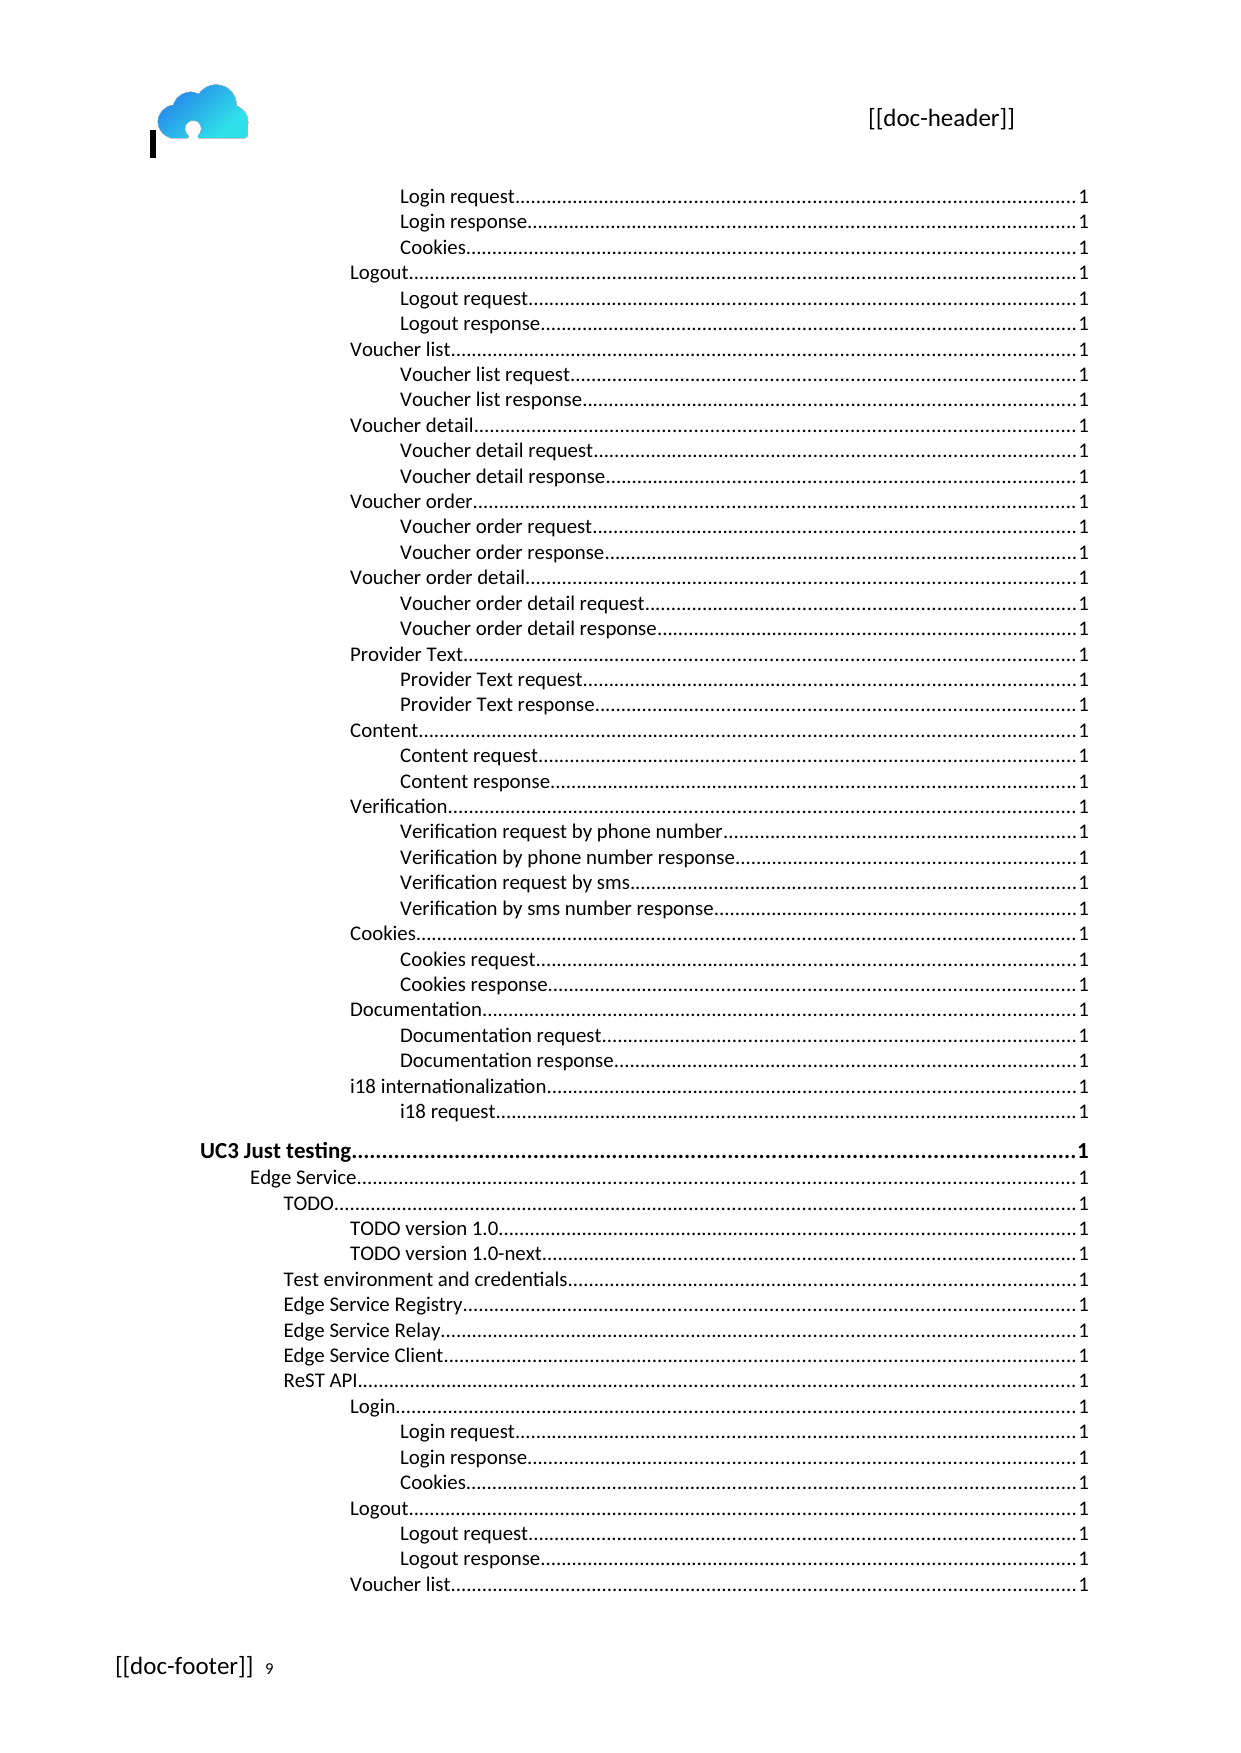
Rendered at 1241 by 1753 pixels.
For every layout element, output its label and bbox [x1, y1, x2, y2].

picture [156, 73, 249, 153]
